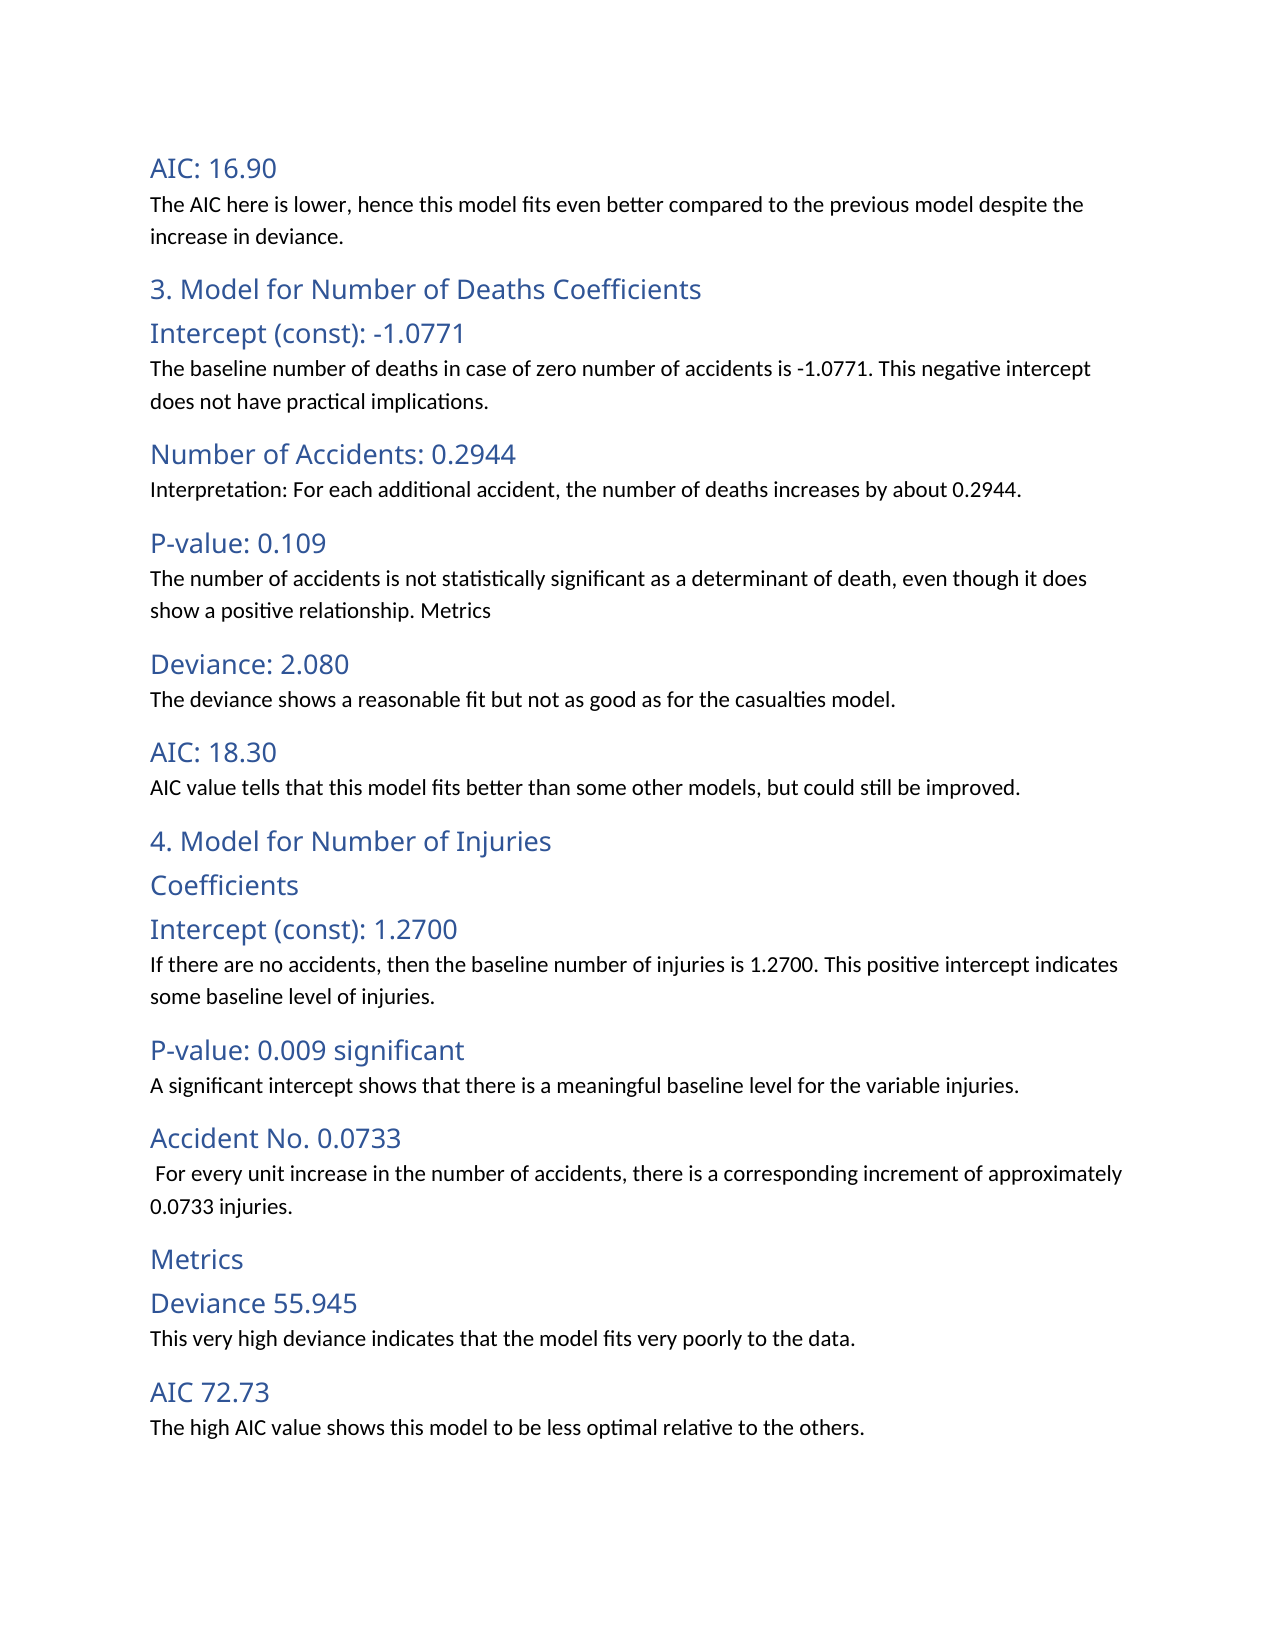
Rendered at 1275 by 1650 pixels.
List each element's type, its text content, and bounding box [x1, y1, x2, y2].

text The high AIC value shows this model to be less optimal relative to the others. [150, 1413, 1125, 1441]
subtitle AIC: 16.90 [150, 150, 1125, 187]
text This very high deviance indicates that the model fits very poorly to the data. [150, 1324, 1125, 1352]
text The deviance shows a reasonable fit but not as good as for the casualties model. [150, 685, 1125, 713]
text If there are no accidents, then the baseline number of injuries is 1.2700. This positive intercept indicates some baseline level of injuries. [150, 950, 1125, 1010]
text AIC value tells that this model fits better than some other models, but could still be improved. [150, 773, 1125, 802]
subtitle AIC: 18.30 [150, 734, 1125, 771]
subtitle 3. Model for Number of Deaths Coefficients [150, 271, 1125, 308]
subtitle Coefficients [150, 866, 1125, 903]
text Interpretation: For each additional accident, the number of deaths increases by about 0.2944. [150, 475, 1125, 503]
subtitle Number of Accidents: 0.2944 [150, 436, 1125, 472]
subtitle Intercept (const): 1.2700 [150, 910, 1125, 947]
text The AIC here is lower, hence this model fits even better compared to the previous model despite the increase in deviance. [150, 190, 1125, 250]
text The baseline number of deaths in case of zero number of accidents is -1.0771. This negative intercept does not have practical implications. [150, 354, 1125, 415]
subtitle P-value: 0.009 significant [150, 1031, 1125, 1068]
subtitle Intercept (const): -1.0771 [150, 315, 1125, 352]
subtitle AIC 72.73 [150, 1373, 1125, 1410]
subtitle Accident No. 0.0733 [150, 1120, 1125, 1157]
subtitle 4. Model for Number of Injuries [150, 822, 1125, 859]
text A significant intercept shows that there is a meaningful baseline level for the variable injuries. [150, 1071, 1125, 1099]
subtitle Deviance: 2.080 [150, 645, 1125, 682]
subtitle Deviance 55.945 [150, 1284, 1125, 1321]
subtitle Metrics [150, 1241, 1125, 1277]
text For every unit increase in the number of accidents, there is a corresponding increment of approximately 0.0733 injuries. [150, 1159, 1125, 1220]
text The number of accidents is not statistically significant as a determinant of death, even though it does show a positive relationship. Metrics [150, 564, 1125, 624]
subtitle P-value: 0.109 [150, 524, 1125, 561]
